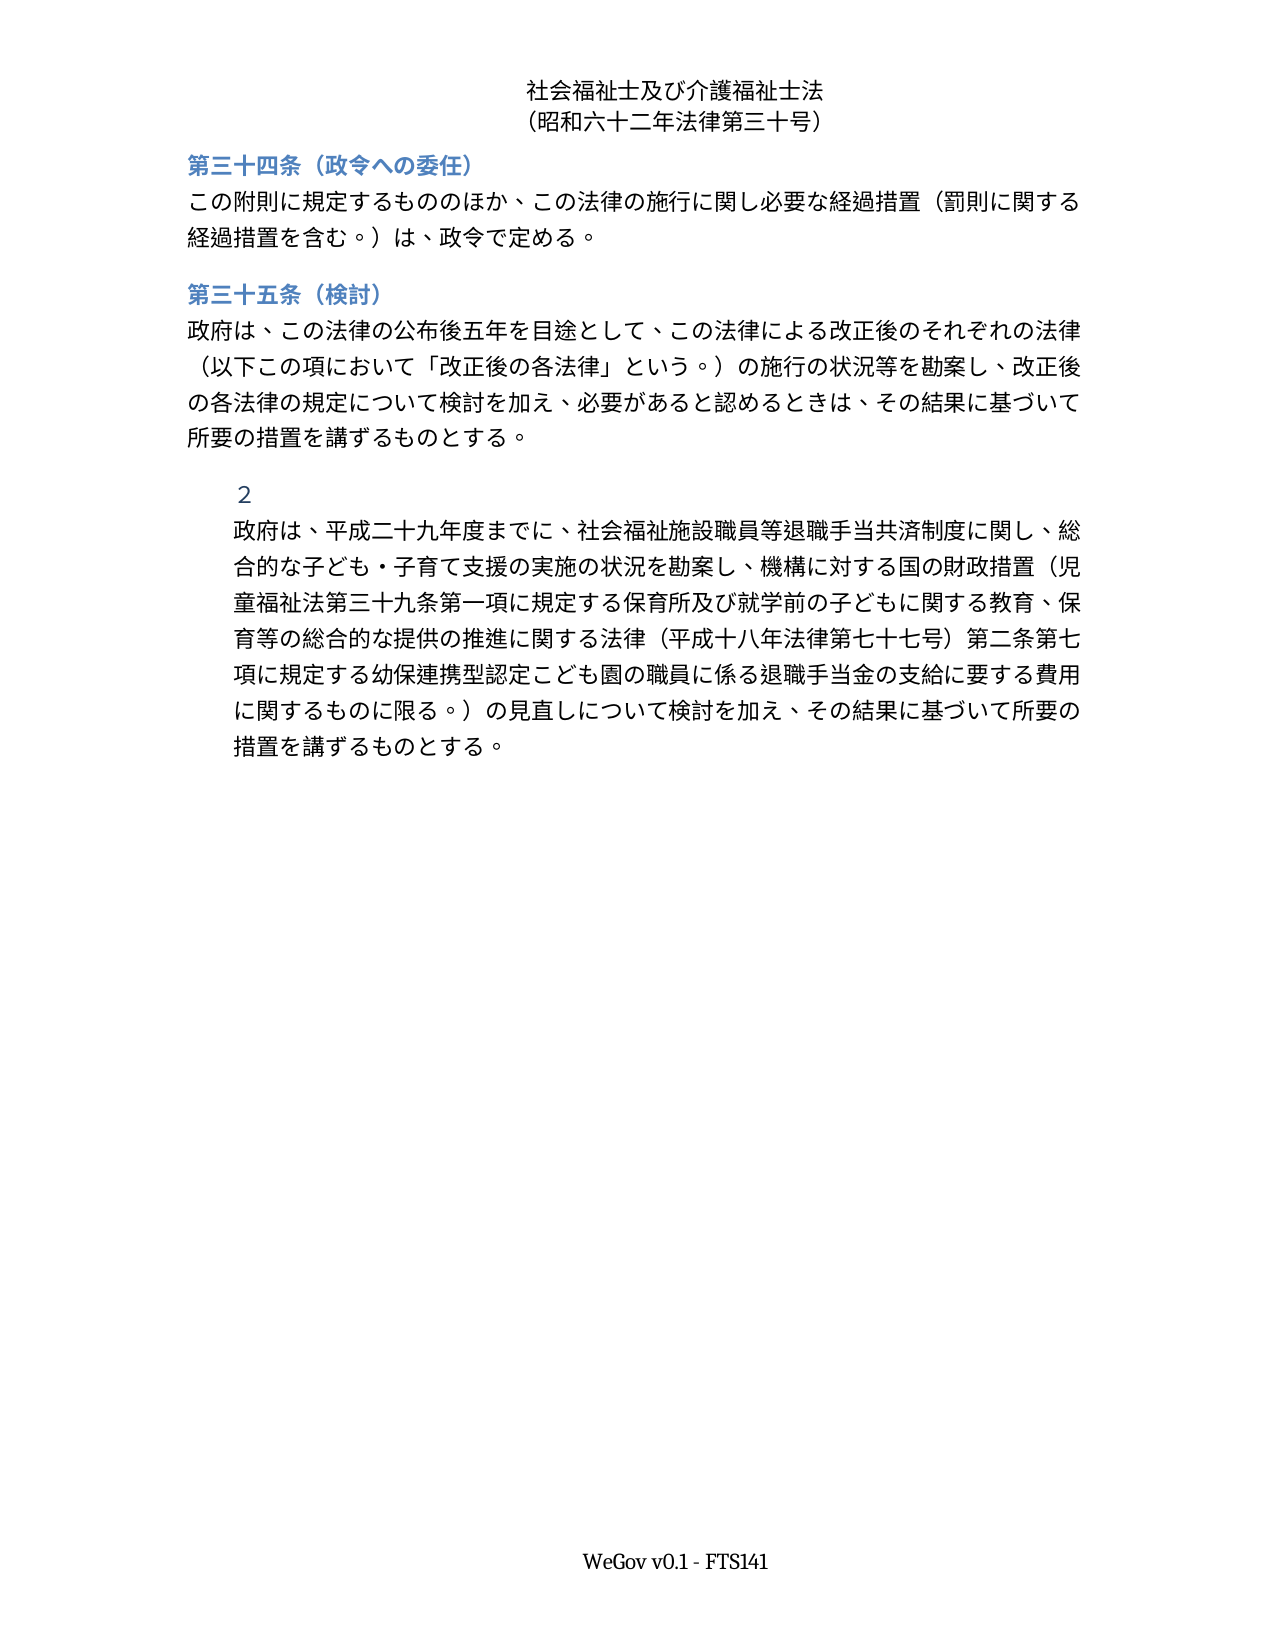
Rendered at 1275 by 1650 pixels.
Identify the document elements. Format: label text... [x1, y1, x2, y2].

subtitle 第三十四条（政令への委任） [187, 150, 1087, 181]
subtitle ２ [233, 479, 1087, 510]
text この附則に規定するもののほか、この法律の施行に関し必要な経過措置（罰則に関する経過措置を含む。）は、政令で定める。 [187, 186, 1087, 253]
subtitle 第三十五条（検討） [187, 279, 1087, 310]
text 政府は、平成二十九年度までに、社会福祉施設職員等退職手当共済制度に関し、総合的な子ども・子育て支援の実施の状況を勘案し、機構に対する国の財政措置（児童福祉法第三十九条第一項に規定する保育所及び就学前の子どもに関する教育、保育等の総合的な提供の推進に関する法律（平成十八年法律第七十七号）第二条第七項に規定する幼保連携型認定こども園の職員に係る退職手当金の支給に要する費用に関するものに限る。）の見直しについて検討を加え、その結果に基づいて所要の措置を講ずるものとする。 [233, 515, 1087, 762]
text 政府は、この法律の公布後五年を目途として、この法律による改正後のそれぞれの法律（以下この項において「改正後の各法律」という。）の施行の状況等を勘案し、改正後の各法律の規定について検討を加え、必要があると認めるときは、その結果に基づいて所要の措置を講ずるものとする。 [187, 314, 1087, 454]
